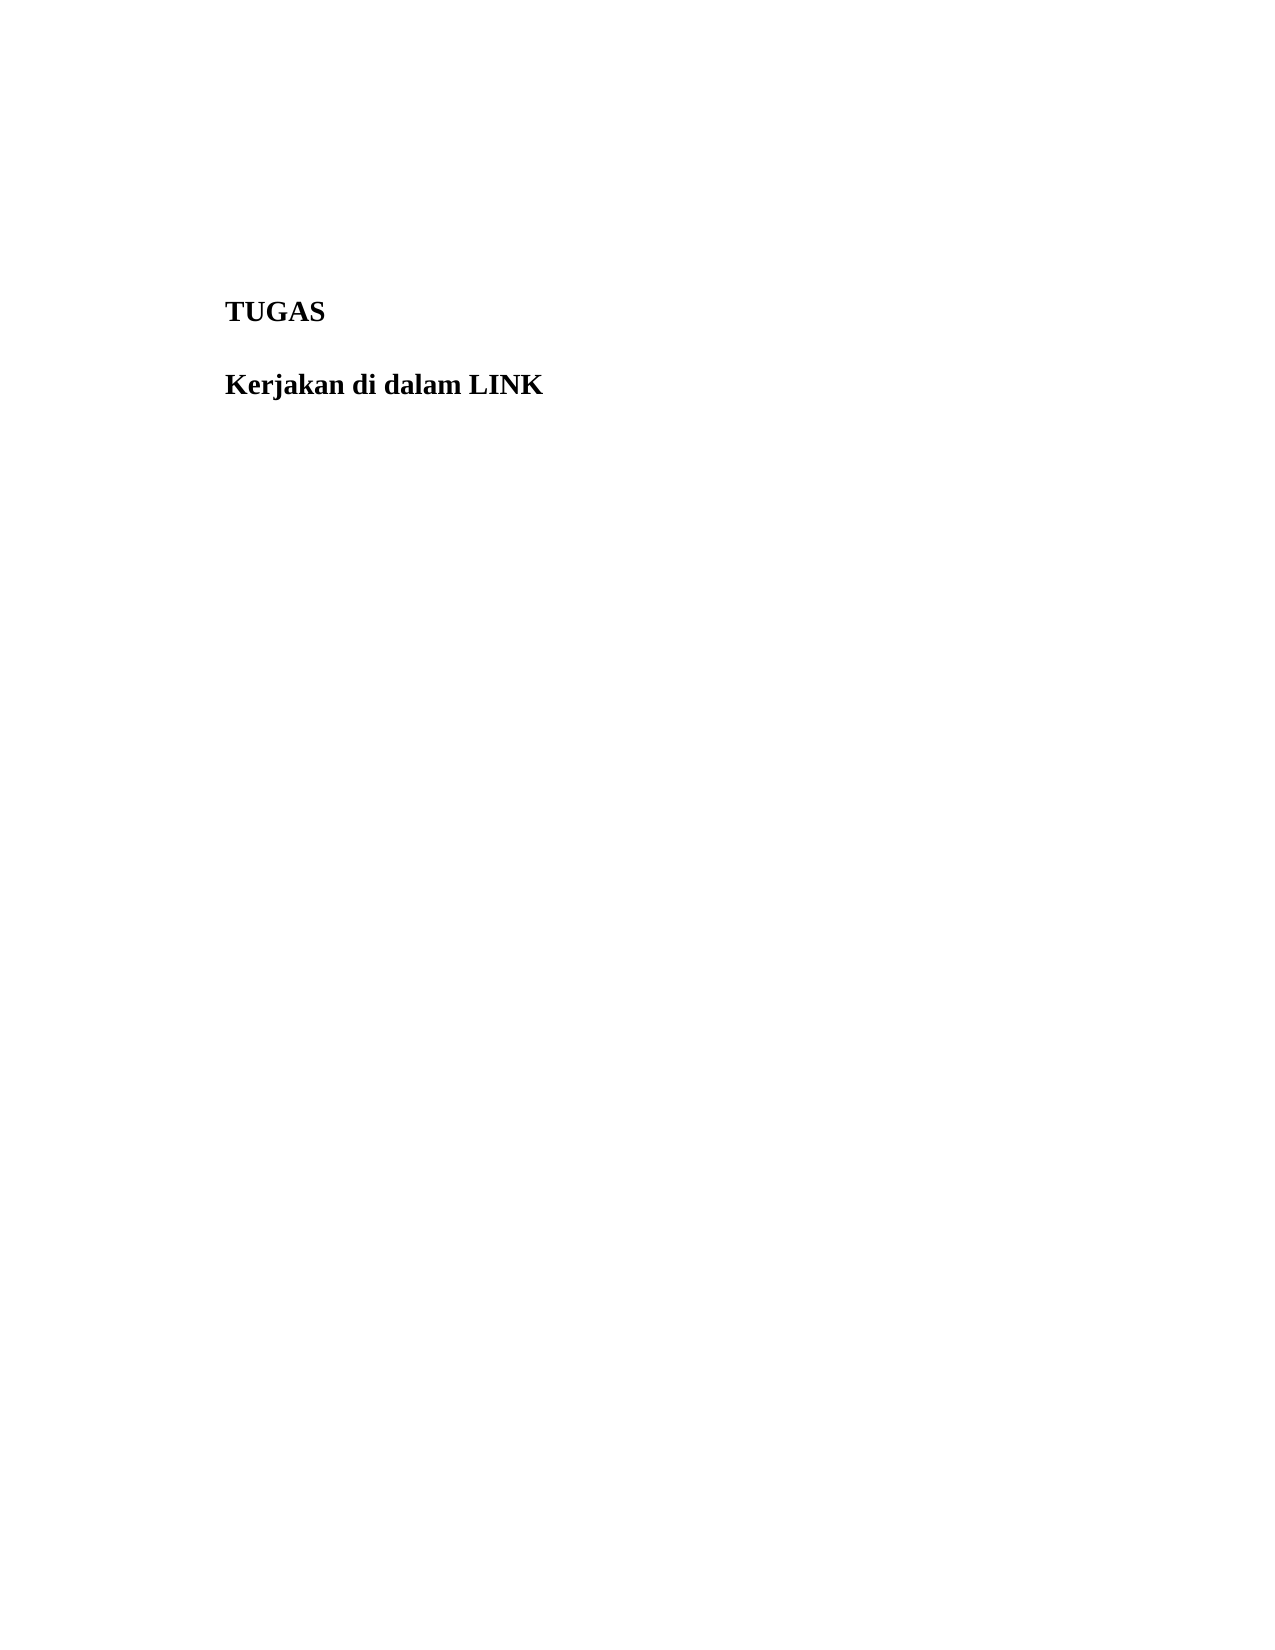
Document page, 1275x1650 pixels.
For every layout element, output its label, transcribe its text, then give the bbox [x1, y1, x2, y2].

list TUGAS [225, 294, 1125, 328]
list Kerjakan di dalam LINK [225, 367, 1125, 400]
